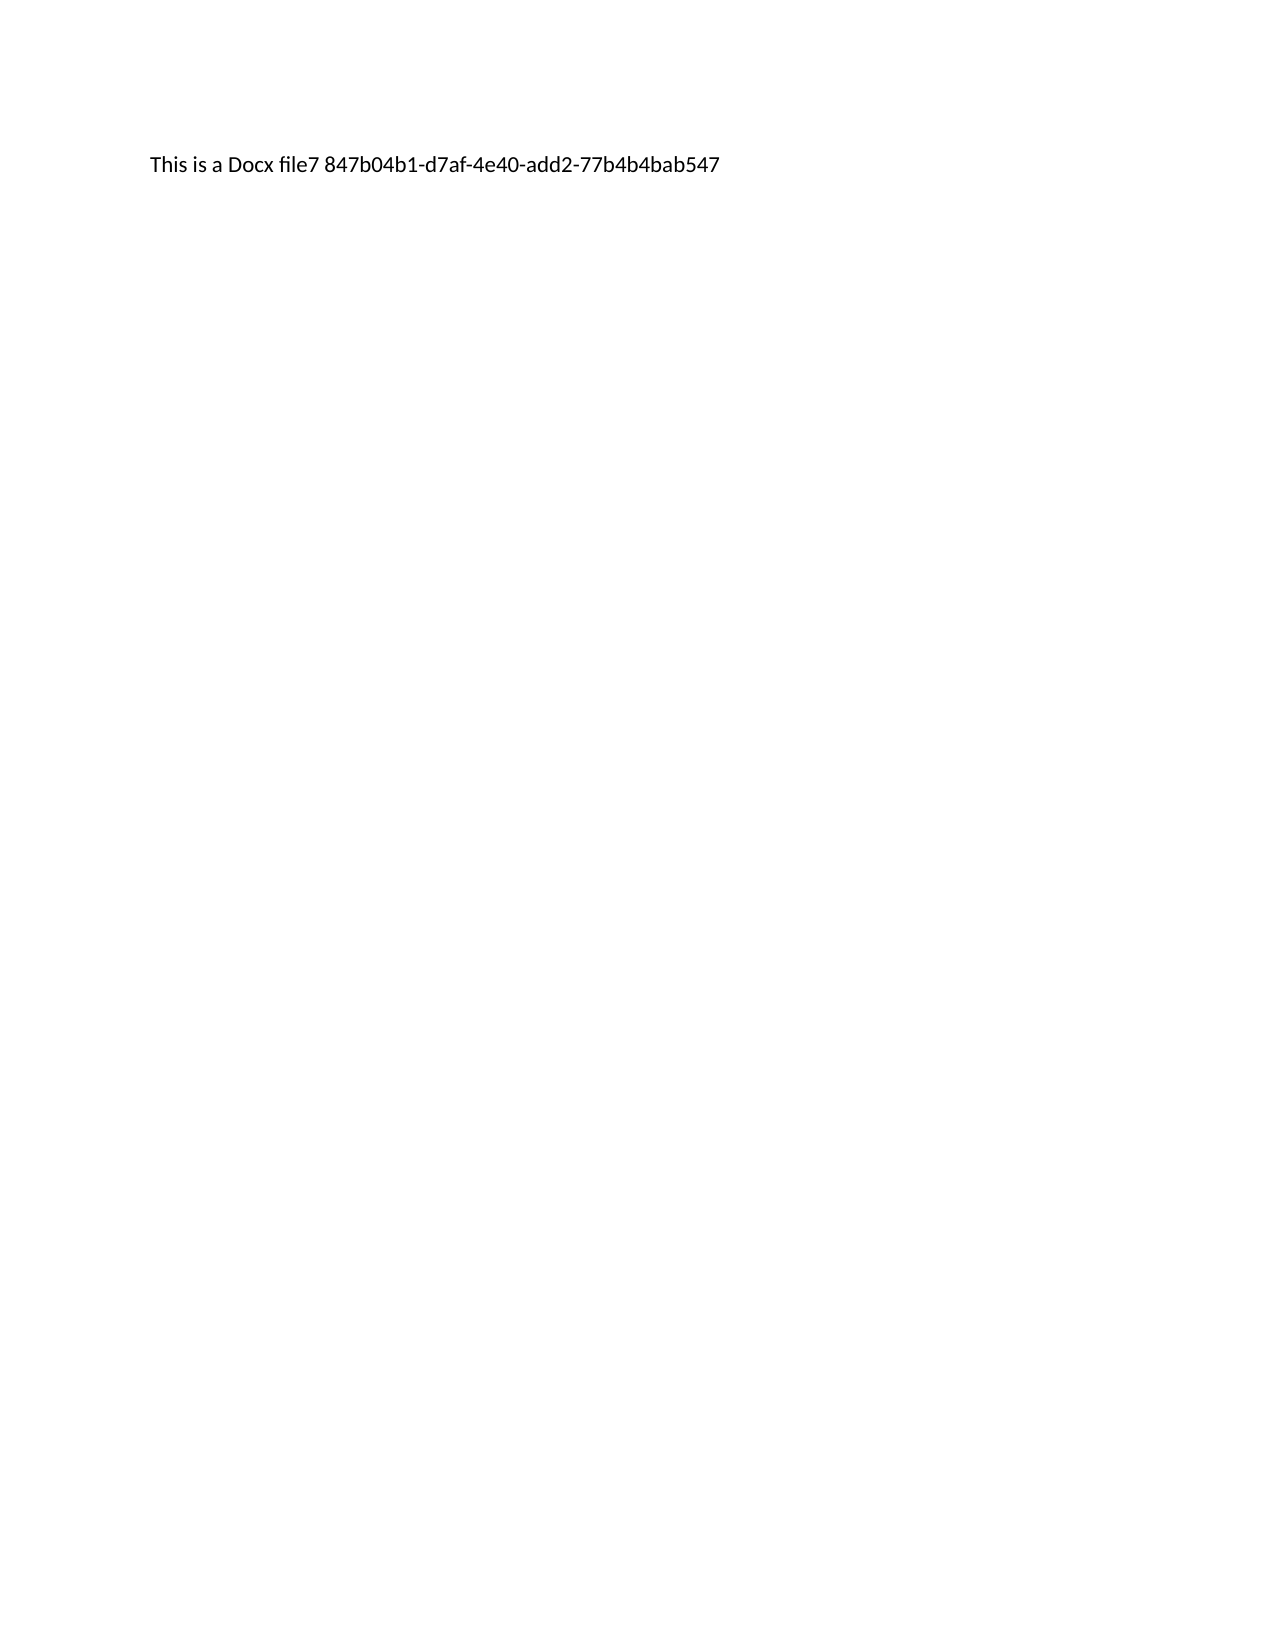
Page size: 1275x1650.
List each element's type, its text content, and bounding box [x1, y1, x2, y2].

text This is a Docx file7 847b04b1-d7af-4e40-add2-77b4b4bab547 [150, 150, 1125, 184]
